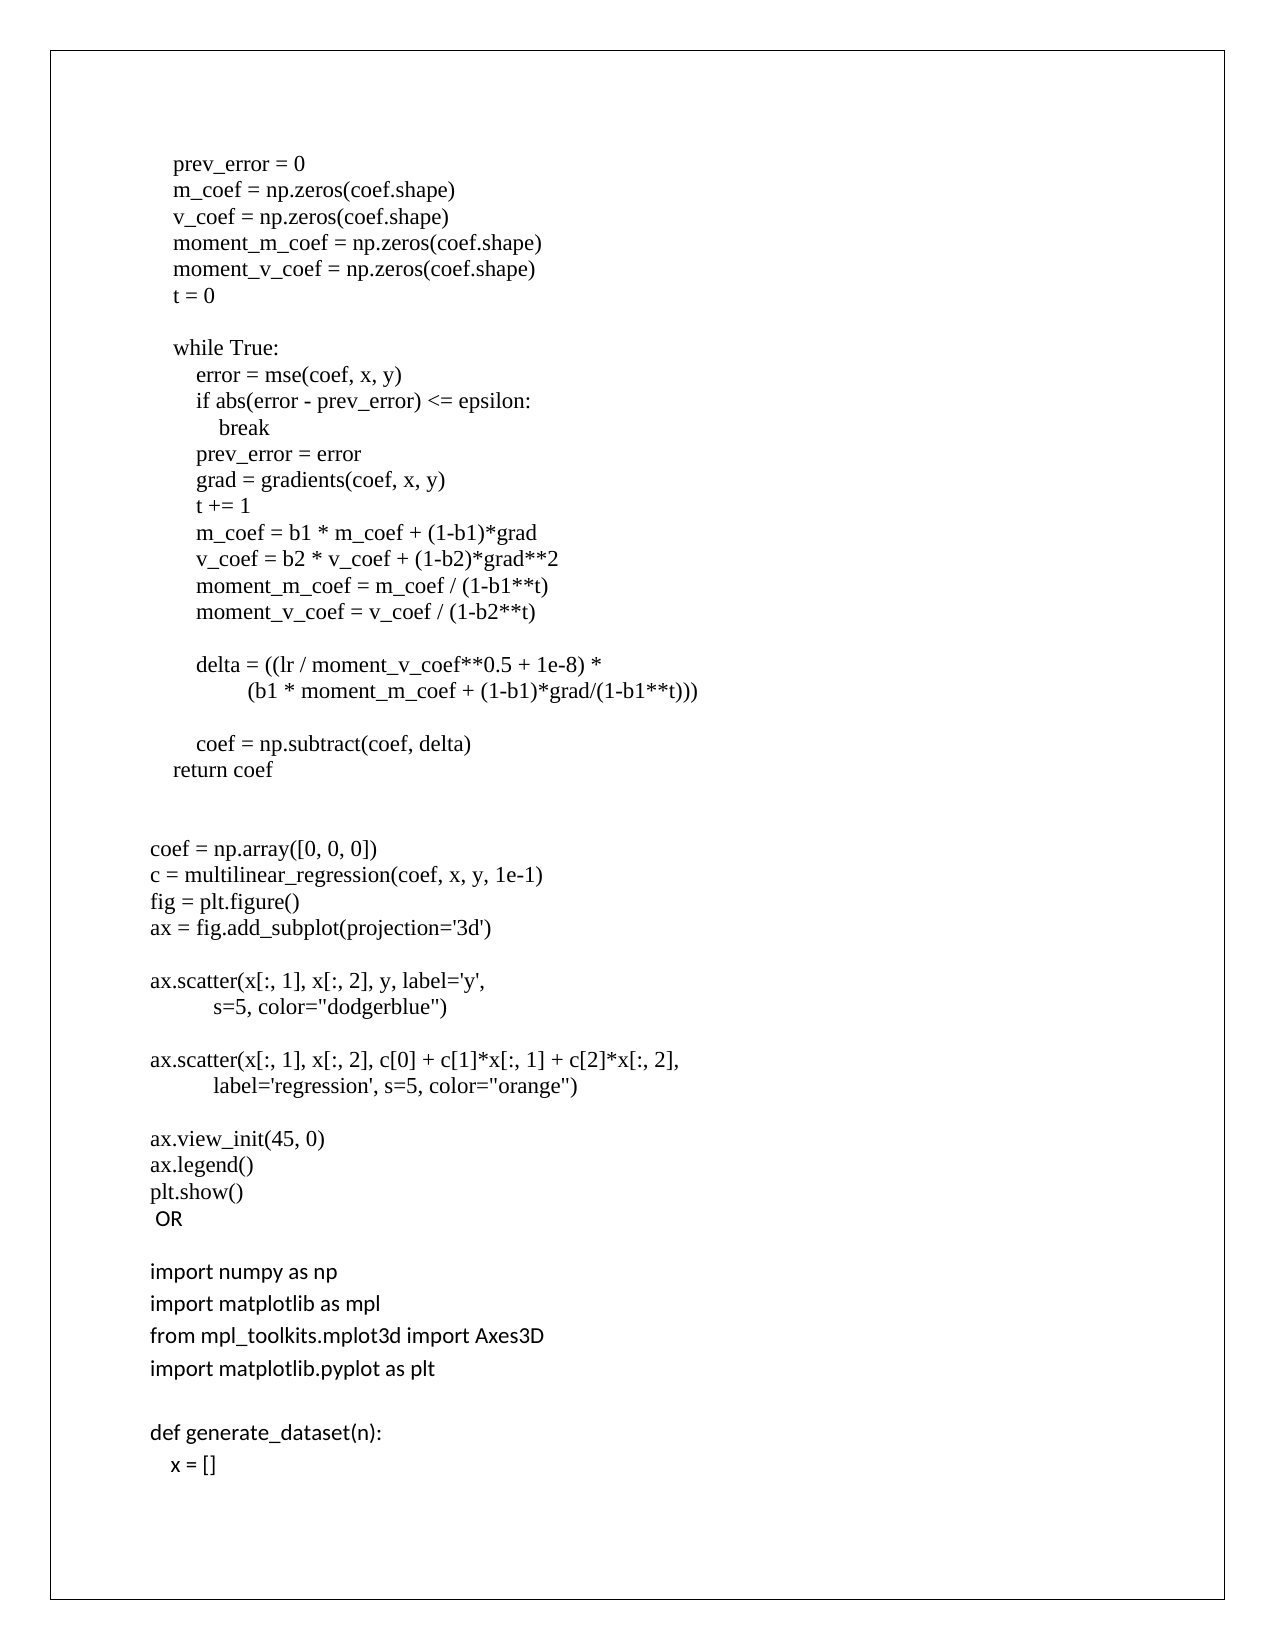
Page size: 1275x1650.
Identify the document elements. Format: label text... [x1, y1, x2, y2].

text plt.show() [150, 1178, 1125, 1204]
text s=5, color="dodgerblue") [150, 993, 1125, 1020]
text fig = plt.figure() [150, 888, 1125, 914]
text if abs(error - prev_error) <= epsilon: [150, 387, 1125, 413]
text prev_error = 0 [150, 150, 1125, 176]
text ax.legend() [150, 1151, 1125, 1178]
text ax.view_init(45, 0) [150, 1125, 1125, 1151]
text ax.scatter(x[:, 1], x[:, 2], c[0] + c[1]*x[:, 1] + c[2]*x[:, 2], [150, 1046, 1125, 1072]
text coef = np.array([0, 0, 0]) [150, 835, 1125, 862]
text import numpy as np [150, 1257, 1125, 1285]
text return coef [150, 756, 1125, 782]
text import matplotlib.pyplot as plt [150, 1354, 1125, 1382]
text m_coef = np.zeros(coef.shape) [150, 176, 1125, 203]
text error = mse(coef, x, y) [150, 361, 1125, 387]
text x = [] [150, 1450, 1125, 1478]
text v_coef = b2 * v_coef + (1-b2)*grad**2 [150, 545, 1125, 572]
text grad = gradients(coef, x, y) [150, 466, 1125, 493]
text def generate_dataset(n): [150, 1418, 1125, 1446]
text moment_v_coef = np.zeros(coef.shape) [150, 255, 1125, 282]
text t += 1 [150, 493, 1125, 519]
text prev_error = error [150, 440, 1125, 466]
text label='regression', s=5, color="orange") [150, 1072, 1125, 1099]
text coef = np.subtract(coef, delta) [150, 730, 1125, 756]
text from mpl_toolkits.mplot3d import Axes3D [150, 1322, 1125, 1349]
text moment_m_coef = np.zeros(coef.shape) [150, 229, 1125, 255]
text break [150, 413, 1125, 440]
text ax = fig.add_subplot(projection='3d') [150, 914, 1125, 941]
text c = multilinear_regression(coef, x, y, 1e-1) [150, 862, 1125, 888]
text OR [150, 1204, 1125, 1232]
text v_coef = np.zeros(coef.shape) [150, 203, 1125, 229]
text moment_m_coef = m_coef / (1-b1**t) [150, 572, 1125, 598]
text while True: [150, 334, 1125, 361]
text moment_v_coef = v_coef / (1-b2**t) [150, 598, 1125, 624]
text m_coef = b1 * m_coef + (1-b1)*grad [150, 519, 1125, 545]
text (b1 * moment_m_coef + (1-b1)*grad/(1-b1**t))) [150, 677, 1125, 703]
text import matplotlib as mpl [150, 1289, 1125, 1317]
text t = 0 [150, 282, 1125, 308]
text ax.scatter(x[:, 1], x[:, 2], y, label='y', [150, 967, 1125, 993]
text delta = ((lr / moment_v_coef**0.5 + 1e-8) * [150, 651, 1125, 677]
